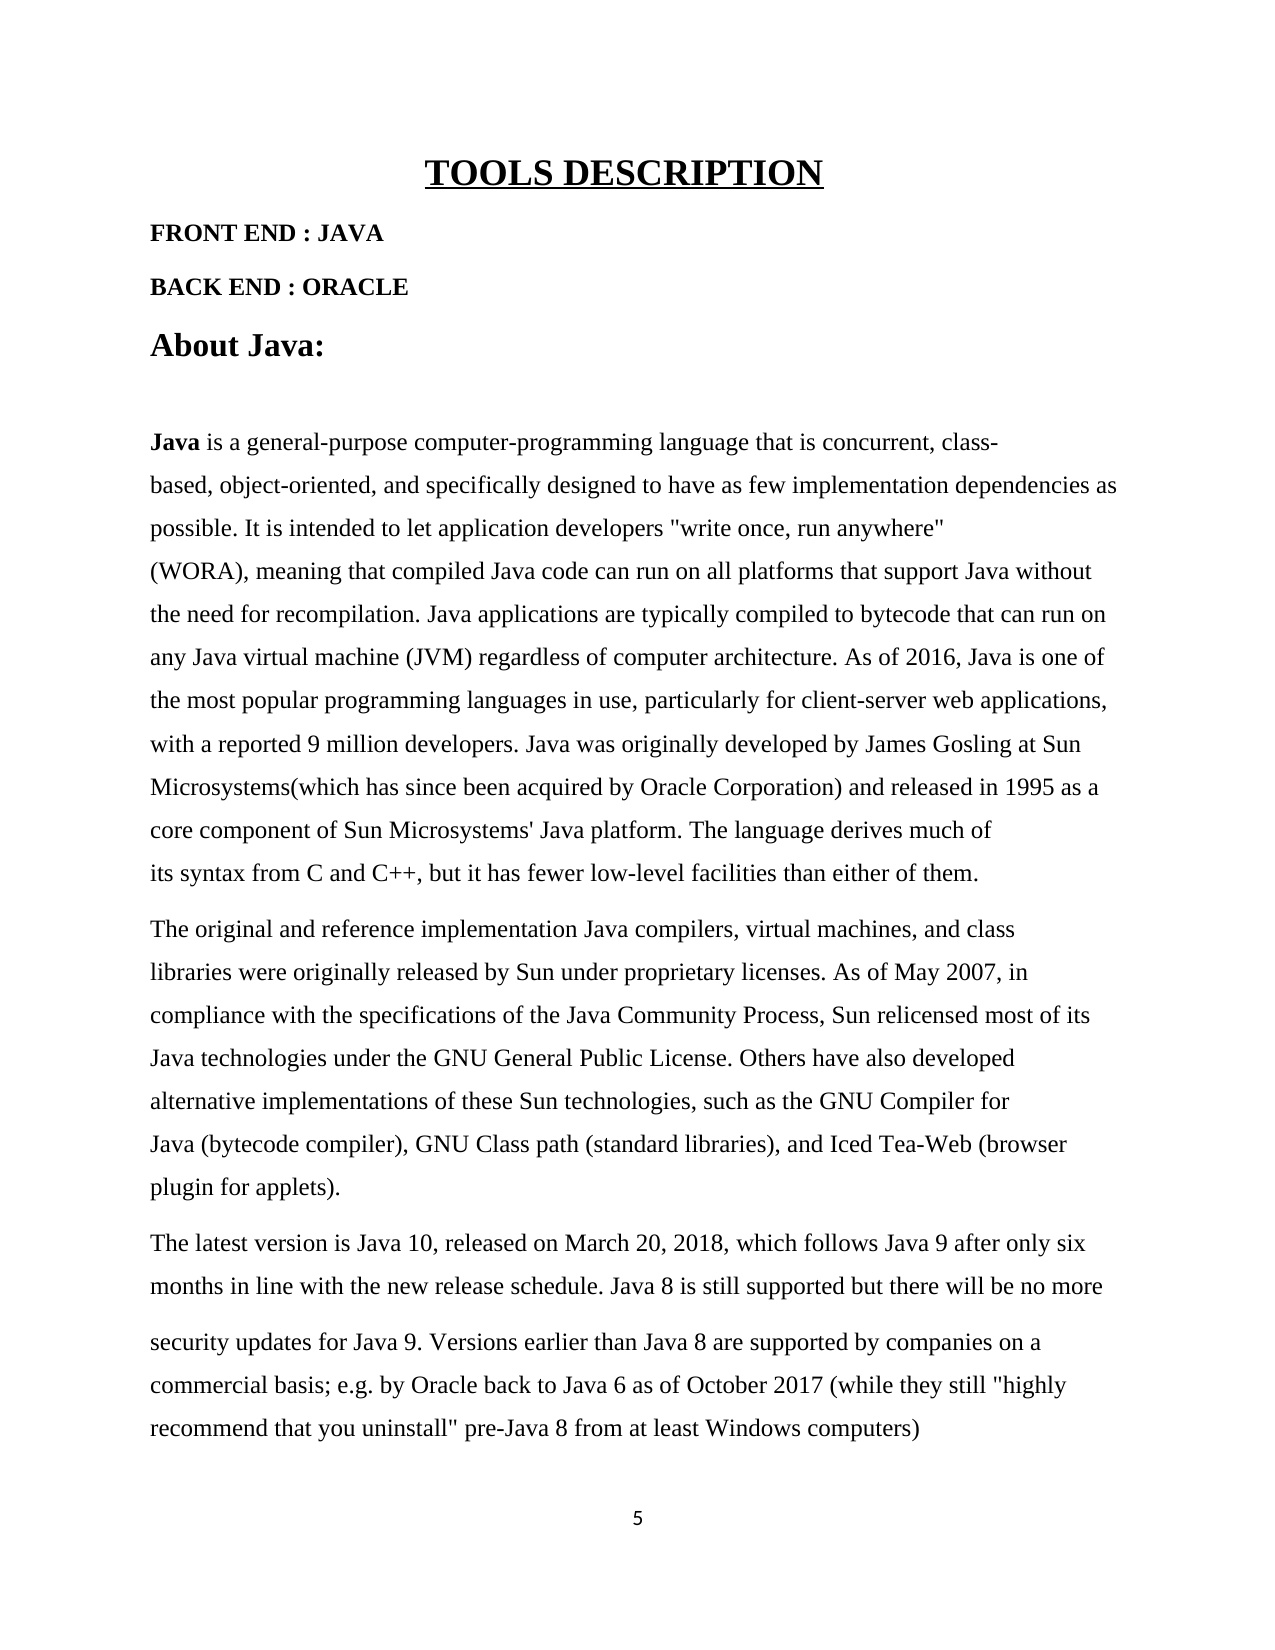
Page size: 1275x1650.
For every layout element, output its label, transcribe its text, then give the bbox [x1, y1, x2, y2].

text The latest version is Java 10, released on March 20, 2018, which follows Java 9 after only six months in line with the new release schedule. Java 8 is still supported but there will be no more [150, 1228, 1125, 1300]
text Java is a general-purpose computer-programming language that is concurrent, class-based, object-oriented, and specifically designed to have as few implementation dependencies as possible. It is intended to let application developers "write once, run anywhere" (WORA), meaning that compiled Java code can run on all platforms that support Java without the need for recompilation. Java applications are typically compiled to bytecode that can run on any Java virtual machine (JVM) regardless of computer architecture. As of 2016, Java is one of the most popular programming languages in use, particularly for client-server web applications, with a reported 9 million developers. Java was originally developed by James Gosling at Sun Microsystems(which has since been acquired by Oracle Corporation) and released in 1995 as a core component of Sun Microsystems' Java platform. The language derives much of its syntax from C and C++, but it has fewer low-level facilities than either of them. [150, 427, 1125, 887]
text TOOLS DESCRIPTION [150, 150, 823, 193]
text FRONT END : JAVA [150, 218, 823, 247]
text BACK END : ORACLE [150, 272, 823, 300]
text About Java: [150, 325, 1125, 363]
text The original and reference implementation Java compilers, virtual machines, and class libraries were originally released by Sun under proprietary licenses. As of May 2007, in compliance with the specifications of the Java Community Process, Sun relicensed most of its Java technologies under the GNU General Public License. Others have also developed alternative implementations of these Sun technologies, such as the GNU Compiler for Java (bytecode compiler), GNU Class path (standard libraries), and Iced Tea-Web (browser plugin for applets). [150, 914, 1125, 1201]
text security updates for Java 9. Versions earlier than Java 8 are supported by companies on a commercial basis; e.g. by Oracle back to Java 6 as of October 2017 (while they still "highly recommend that you uninstall" pre-Java 8 from at least Windows computers) [150, 1327, 1125, 1442]
